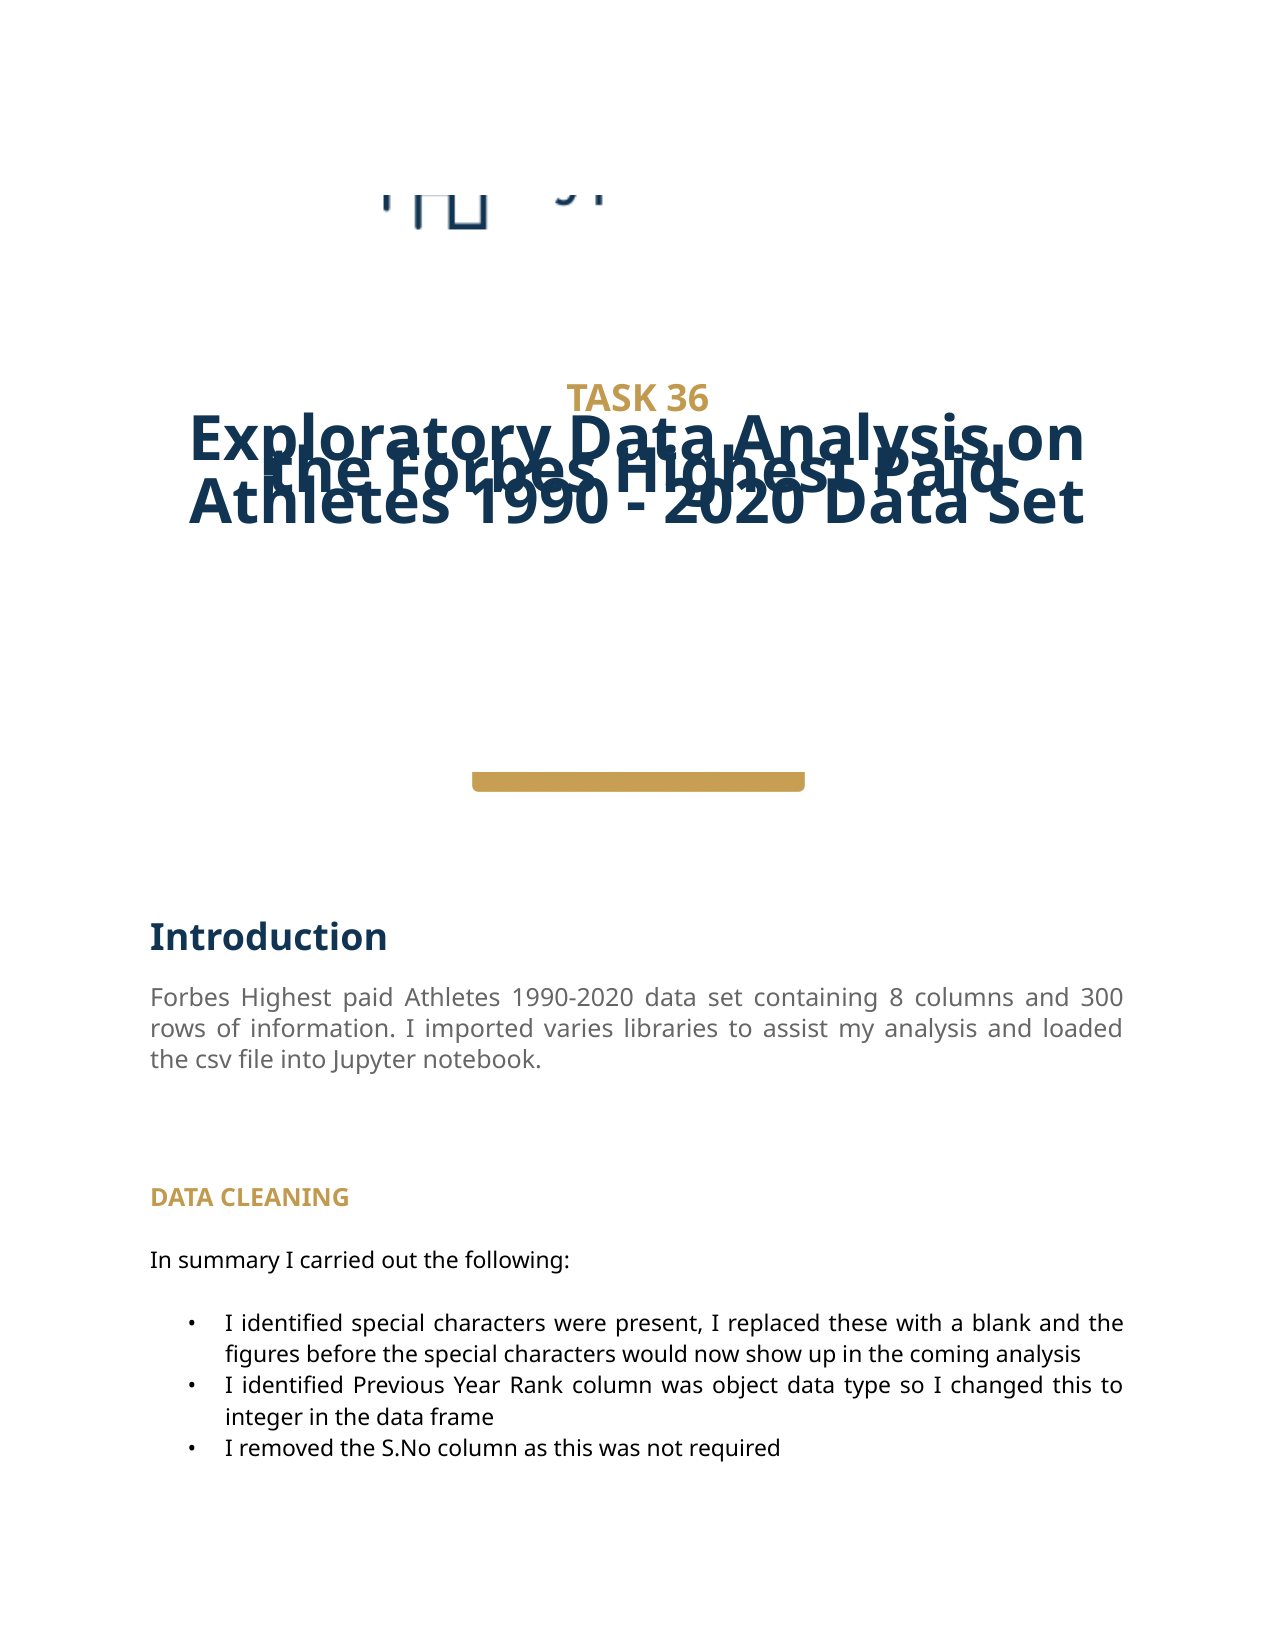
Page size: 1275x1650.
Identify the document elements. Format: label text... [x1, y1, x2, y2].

text DATA CLEANING [150, 1181, 1125, 1212]
text Exploratory Data Analysis on the Forbes Highest Paid Athletes 1990 - 2020 Data Set [150, 436, 1125, 529]
text TASK 36 [150, 382, 1125, 419]
text In summary I carried out the following: [150, 1244, 1125, 1275]
list I identified special characters were present, I replaced these with a blank and the figures before the special characters would now show up in the coming analysis [187, 1306, 1125, 1369]
text Introduction [150, 925, 1125, 956]
list I identified Previous Year Rank column was object data type so I changed this to integer in the data frame [187, 1369, 1125, 1431]
list I removed the S.No column as this was not required [187, 1431, 1125, 1462]
text Forbes Highest paid Athletes 1990-2020 data set containing 8 columns and 300 rows of information. I imported varies libraries to assist my analysis and loaded the csv file into Jupyter notebook. [150, 981, 1125, 1075]
